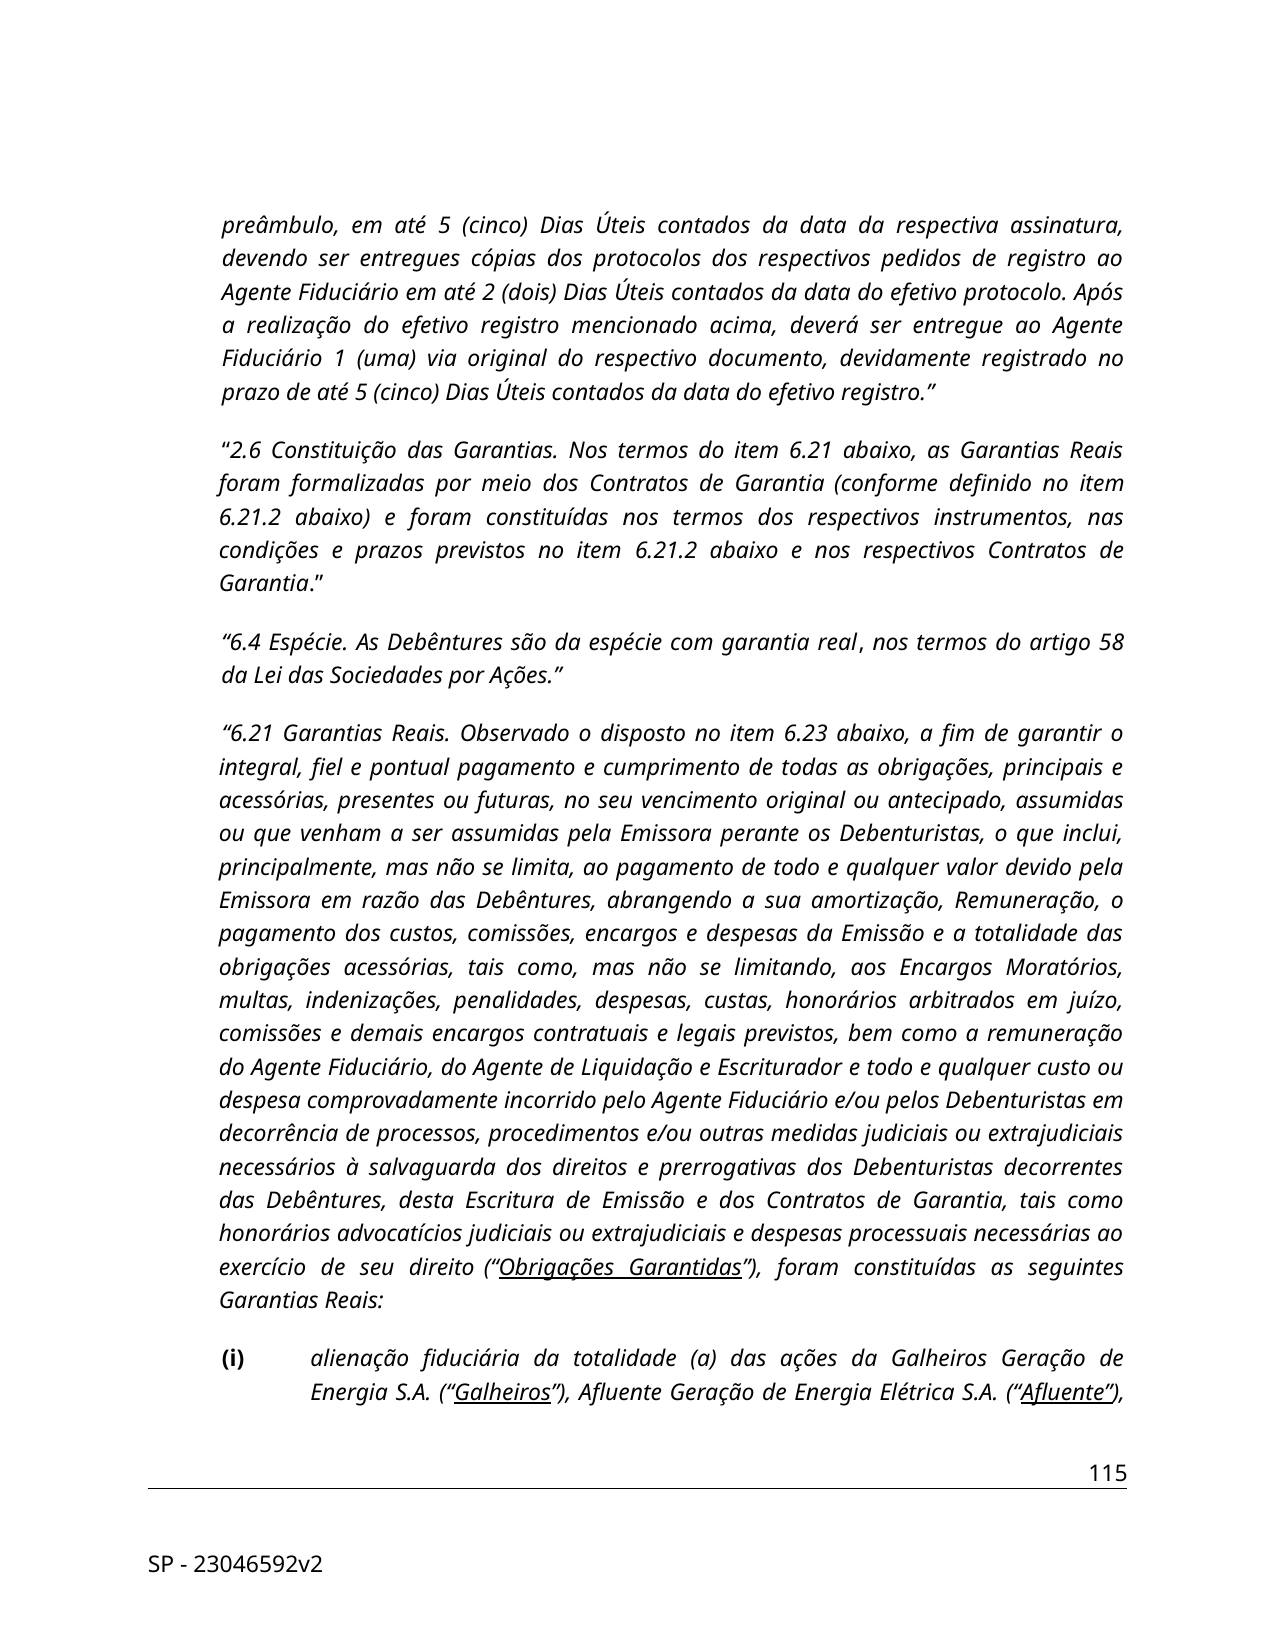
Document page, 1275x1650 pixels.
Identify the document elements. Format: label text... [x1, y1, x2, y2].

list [222, 207, 1127, 407]
list “6.21 Garantias Reais. Observado o disposto no item 6.23 abaixo, a fim de garantir o integral, fiel e pontual pagamento e cumprimento de todas as obrigações, principais e acessórias, presentes ou futuras, no seu vencimento original ou antecipado, assumidas ou que venham a ser assumidas pela Emissora perante os Debenturistas, o que inclui, principalmente, mas não se limita, ao pagamento de todo e qualquer valor devido pela Emissora em razão das Debêntures, abrangendo a sua amortização, Remuneração, o pagamento dos custos, comissões, encargos e despesas da Emissão e a totalidade das obrigações acessórias, tais como, mas não se limitando, aos Encargos Moratórios, multas, indenizações, penalidades, despesas, custas, honorários arbitrados em juízo, comissões e demais encargos contratuais e legais previstos, bem como a remuneração do Agente Fiduciário, do Agente de Liquidação e Escriturador e todo e qualquer custo ou despesa comprovadamente incorrido pelo Agente Fiduciário e/ou pelos Debenturistas em decorrência de processos, procedimentos e/ou outras medidas judiciais ou extrajudiciais necessários à salvaguarda dos direitos e prerrogativas dos Debenturistas decorrentes das Debêntures, desta Escritura de Emissão e dos Contratos de Garantia, tais como honorários advocatícios judiciais ou extrajudiciais e despesas processuais necessárias ao exercício de seu direito (“Obrigações Garantidas”), foram constituídas as seguintes Garantias Reais: [218, 715, 1127, 1315]
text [222, 1340, 1127, 1407]
list “6.4 Espécie. As Debêntures são da espécie com garantia real, nos termos do artigo 58 da Lei das Sociedades por Ações.” [221, 623, 1127, 690]
list “2.6 Constituição das Garantias. Nos termos do item 6.21 abaixo, as Garantias Reais foram formalizadas por meio dos Contratos de Garantia (conforme definido no item 6.21.2 abaixo) e foram constituídas nos termos dos respectivos instrumentos, nas condições e prazos previstos no item 6.21.2 abaixo e nos respectivos Contratos de Garantia.” [218, 432, 1127, 598]
